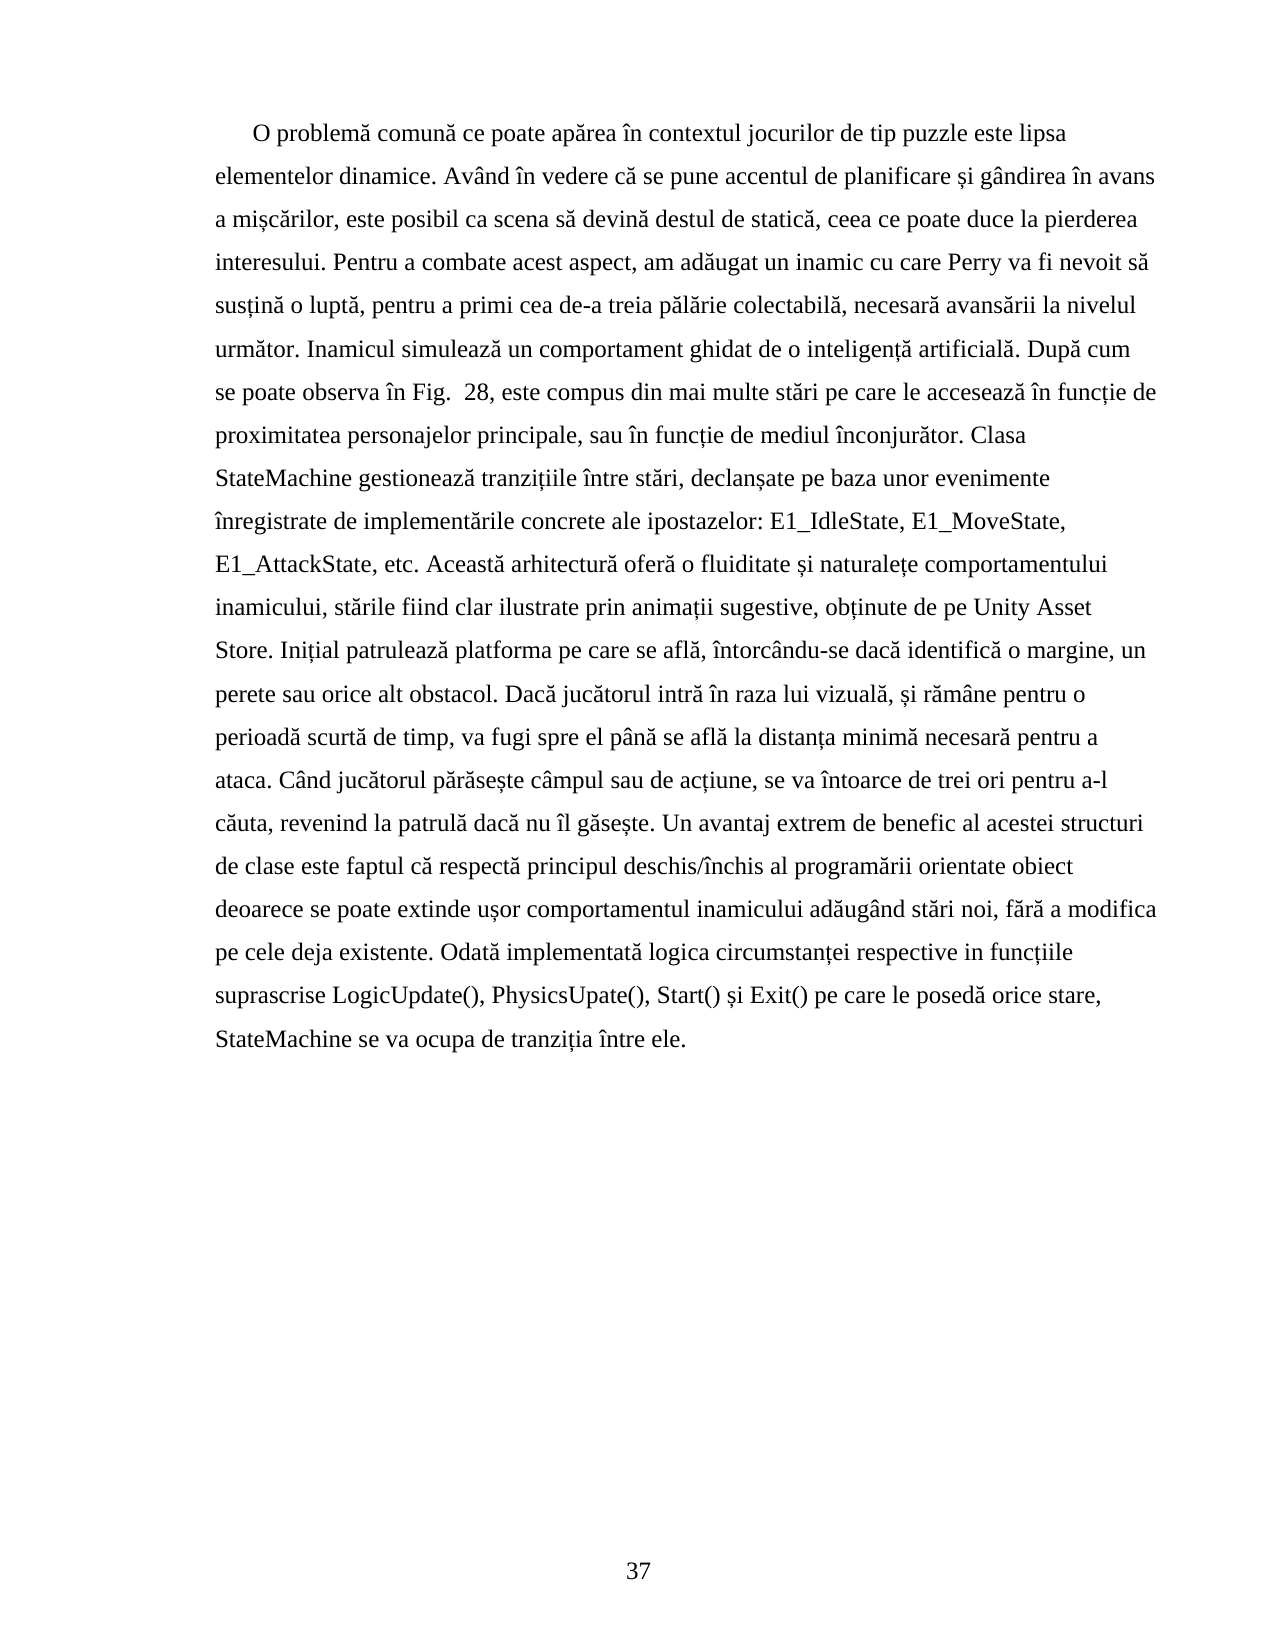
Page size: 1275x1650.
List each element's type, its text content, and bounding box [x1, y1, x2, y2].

text O problemă comună ce poate apărea în contextul jocurilor de tip puzzle este lipsa elementelor dinamice. Având în vedere că se pune accentul de planificare și gândirea în avans a mișcărilor, este posibil ca scena să devină destul de statică, ceea ce poate duce la pierderea interesului. Pentru a combate acest aspect, am adăugat un inamic cu care Perry va fi nevoit să susțină o luptă, pentru a primi cea de-a treia pălărie colectabilă, necesară avansării la nivelul următor. Inamicul simulează un comportament ghidat de o inteligență artificială. După cum se poate observa în Fig. 28, este compus din mai multe stări pe care le accesează în funcție de proximitatea personajelor principale, sau în funcție de mediul înconjurător. Clasa StateMachine gestionează tranzițiile între stări, declanșate pe baza unor evenimente înregistrate de implementările concrete ale ipostazelor: E1_IdleState, E1_MoveState, E1_AttackState, etc. Această arhitectură oferă o fluiditate și naturalețe comportamentului inamicului, stările fiind clar ilustrate prin animații sugestive, obținute de pe Unity Asset Store. Inițial patrulează platforma pe care se află, întorcându-se dacă identifică o margine, un perete sau orice alt obstacol. Dacă jucătorul intră în raza lui vizuală, și rămâne pentru o perioadă scurtă de timp, va fugi spre el până se află la distanța minimă necesară pentru a ataca. Când jucătorul părăsește câmpul sau de acțiune, se va întoarce de trei ori pentru a-l căuta, revenind la patrulă dacă nu îl găsește. Un avantaj extrem de benefic al acestei structuri de clase este faptul că respectă principul deschis/închis al programării orientate obiect deoarece se poate extinde ușor comportamentul inamicului adăugând stări noi, fără a modifica pe cele deja existente. Odată implementată logica circumstanței respective in funcțiile suprascrise LogicUpdate(), PhysicsUpate(), Start() și Exit() pe care le posedă orice stare, StateMachine se va ocupa de tranziția între ele. [215, 118, 1157, 1052]
